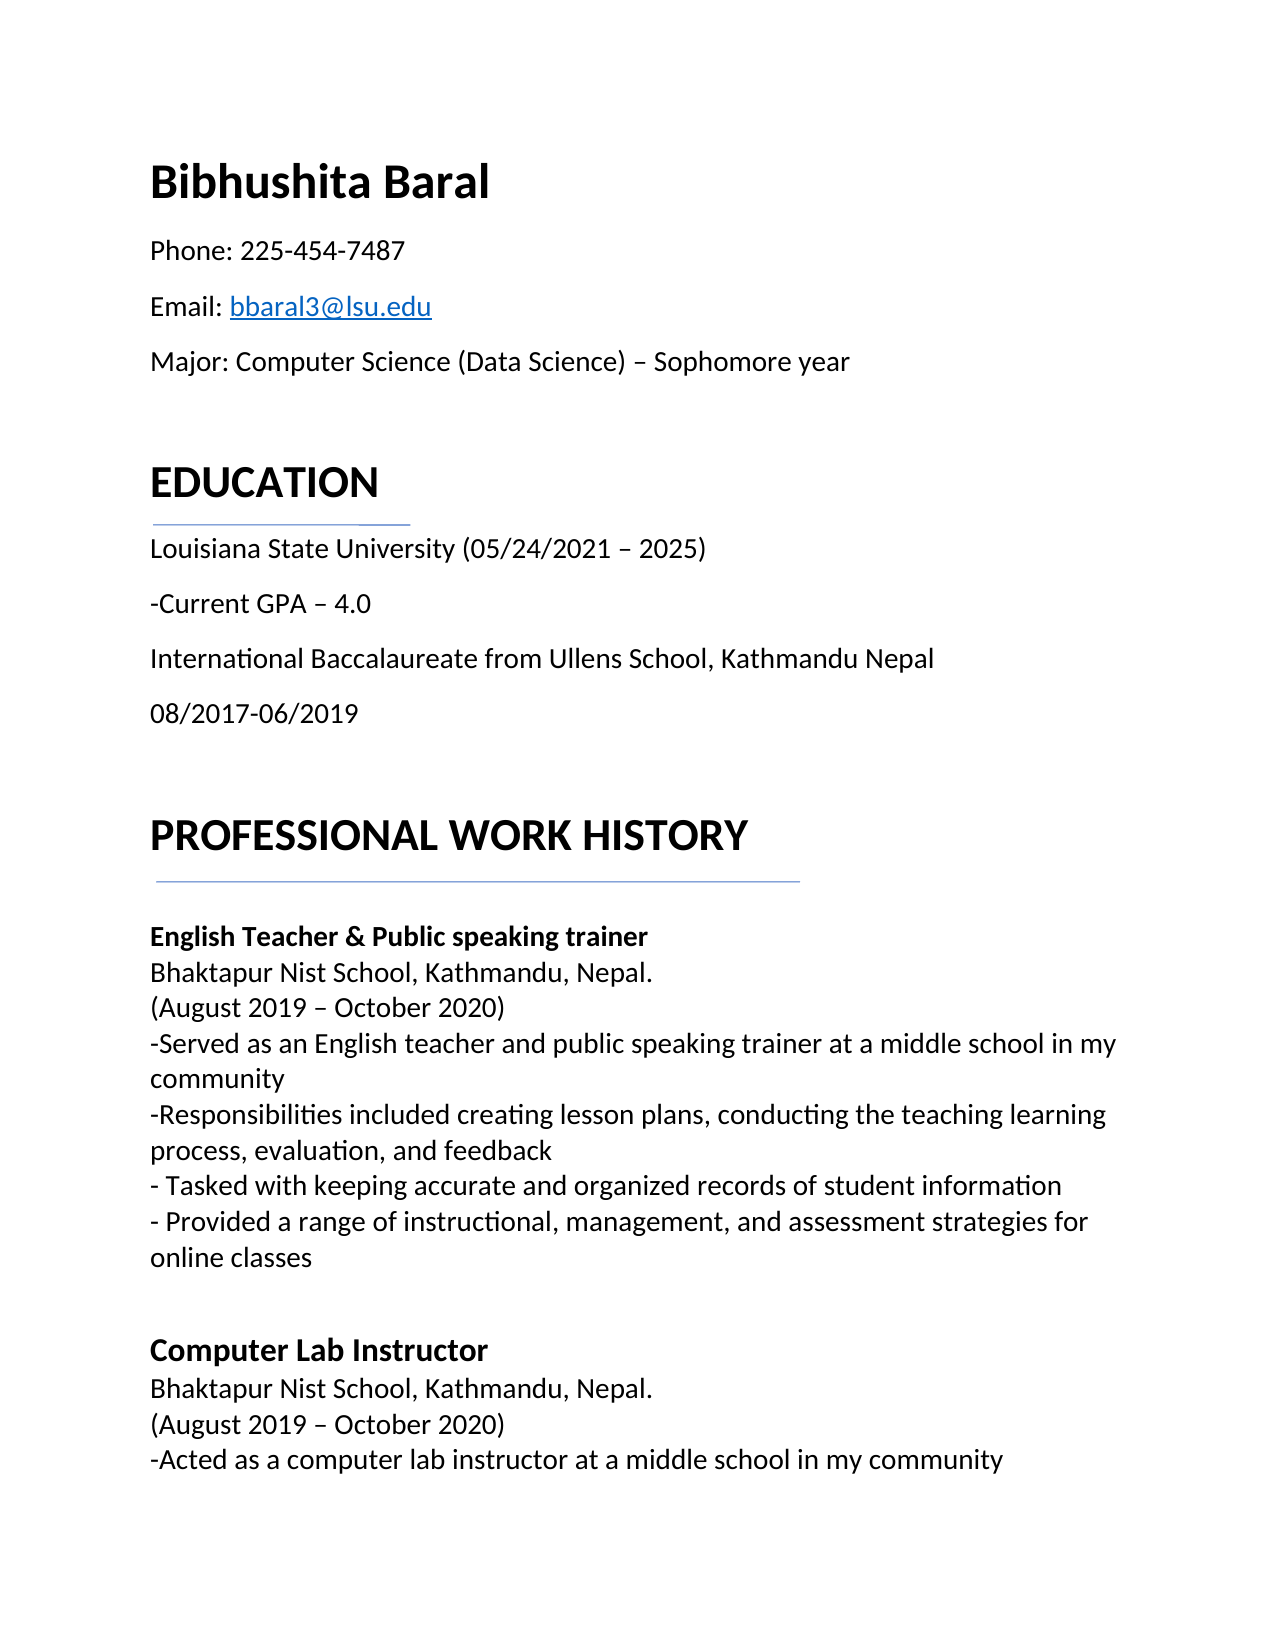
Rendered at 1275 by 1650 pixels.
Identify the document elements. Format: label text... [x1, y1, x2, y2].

text - Provided a range of instructional, management, and assessment strategies for online classes [150, 1203, 1125, 1274]
text EDUCATION [150, 453, 1125, 509]
text 08/2017-06/2019 [150, 695, 1125, 731]
text -Current GPA – 4.0 [150, 585, 1125, 621]
text - Tasked with keeping accurate and organized records of student information [150, 1167, 1125, 1203]
text (August 2019 – October 2020) [150, 989, 1125, 1025]
text Computer Lab Instructor [150, 1329, 1125, 1370]
text International Baccalaureate from Ullens School, Kathmandu Nepal [150, 640, 1125, 676]
text Bhaktapur Nist School, Kathmandu, Nepal. [150, 954, 1125, 989]
text (August 2019 – October 2020) [150, 1406, 1125, 1441]
text English Teacher & Public speaking trainer [150, 918, 1125, 954]
text Louisiana State University (05/24/2021 – 2025) [150, 530, 1125, 566]
text Bhaktapur Nist School, Kathmandu, Nepal. [150, 1370, 1125, 1406]
text PROFESSIONAL WORK HISTORY [150, 805, 1125, 861]
text Phone: 225-454-7487 [150, 232, 1125, 268]
text Email: bbaral3@lsu.edu [150, 288, 1125, 323]
text -Responsibilities included creating lesson plans, conducting the teaching learning process, evaluation, and feedback [150, 1096, 1125, 1167]
text Bibhushita Baral [150, 150, 1125, 211]
text Major: Computer Science (Data Science) – Sophomore year [150, 343, 1125, 378]
text -Acted as a computer lab instructor at a middle school in my community [150, 1441, 1125, 1477]
text -Served as an English teacher and public speaking trainer at a middle school in my community [150, 1025, 1125, 1096]
